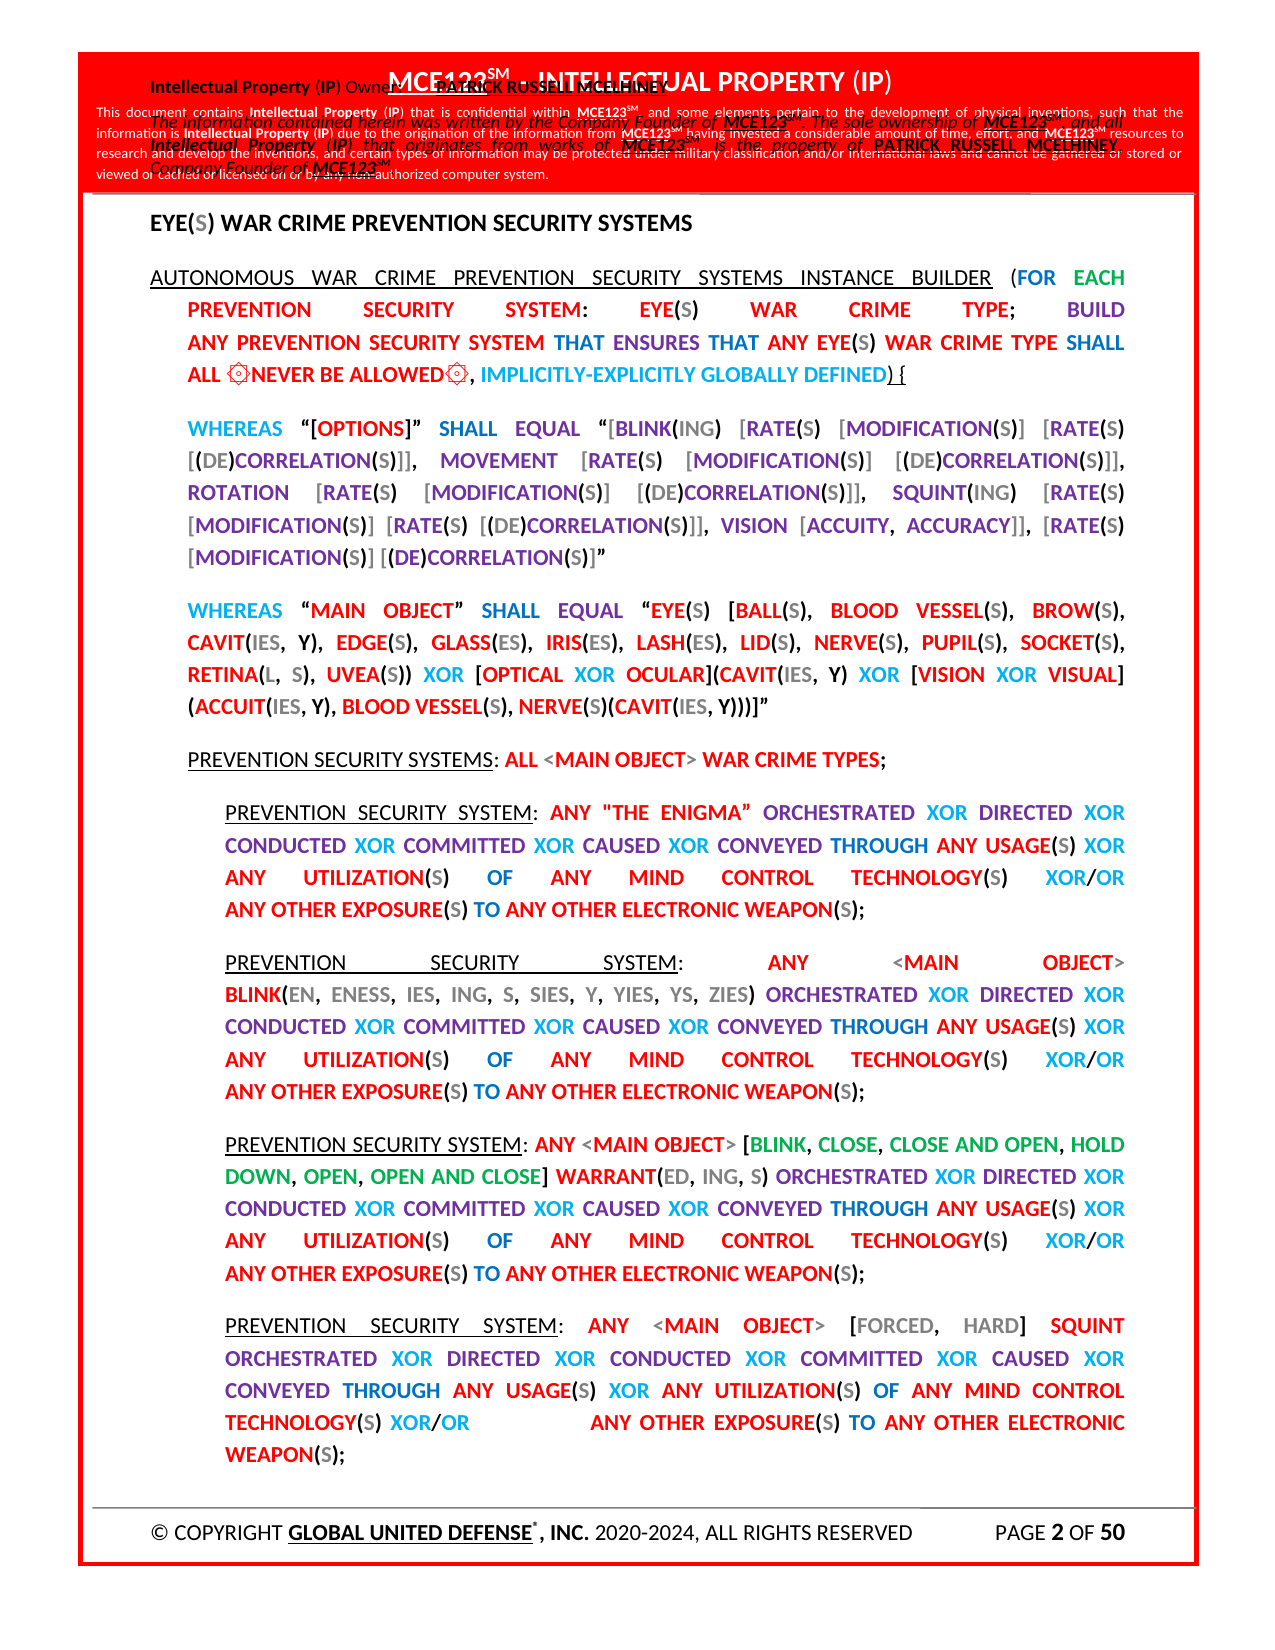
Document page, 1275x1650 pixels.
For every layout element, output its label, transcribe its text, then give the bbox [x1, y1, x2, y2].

text PREVENTION SECURITY SYSTEM: ANY "THE ENIGMA” ORCHESTRATED XOR DIRECTED XOR CONDUCTED XOR COMMITTED XOR CAUSED XOR CONVEYED THROUGH ANY USAGE(S) XOR ANY UTILIZATION(S) OF ANY MIND CONTROL TECHNOLOGY(S) XOR/OR ANY OTHER EXPOSURE(S) TO ANY OTHER ELECTRONIC WEAPON(S); [225, 798, 1125, 923]
text AUTONOMOUS WAR CRIME PREVENTION SECURITY SYSTEMS INSTANCE BUILDER (FOR EACH PREVENTION SECURITY SYSTEM: EYE(S) WAR CRIME TYPE; BUILD ANY PREVENTION SECURITY SYSTEM THAT ENSURES THAT ANY EYE(S) WAR CRIME TYPE SHALL ALL ۞NEVER BE ALLOWED۞, IMPLICITLY-EXPLICITLY GLOBALLY DEFINED) { [150, 263, 1125, 389]
text PREVENTION SECURITY SYSTEM: ANY <MAIN OBJECT> [BLINK, CLOSE, CLOSE AND OPEN, HOLD DOWN, OPEN, OPEN AND CLOSE] WARRANT(ED, ING, S) ORCHESTRATED XOR DIRECTED XOR CONDUCTED XOR COMMITTED XOR CAUSED XOR CONVEYED THROUGH ANY USAGE(S) XOR ANY UTILIZATION(S) OF ANY MIND CONTROL TECHNOLOGY(S) XOR/OR ANY OTHER EXPOSURE(S) TO ANY OTHER ELECTRONIC WEAPON(S); [225, 1130, 1125, 1287]
text WHEREAS “MAIN OBJECT” SHALL EQUAL “EYE(S) [BALL(S), BLOOD VESSEL(S), BROW(S), CAVIT(IES, Y), EDGE(S), GLASS(ES), IRIS(ES), LASH(ES), LID(S), NERVE(S), PUPIL(S), SOCKET(S), RETINA(L, S), UVEA(S)) XOR [OPTICAL XOR OCULAR](CAVIT(IES, Y) XOR [VISION XOR VISUAL] (ACCUIT(IES, Y), BLOOD VESSEL(S), NERVE(S)(CAVIT(IES, Y)))]” [187, 596, 1125, 721]
text PREVENTION SECURITY SYSTEMS: ALL <MAIN OBJECT> WAR CRIME TYPES; [187, 746, 1125, 773]
text PREVENTION SECURITY SYSTEM: ANY <MAIN OBJECT> [FORCED, HARD] SQUINT ORCHESTRATED XOR DIRECTED XOR CONDUCTED XOR COMMITTED XOR CAUSED XOR CONVEYED THROUGH ANY USAGE(S) XOR ANY UTILIZATION(S) OF ANY MIND CONTROL TECHNOLOGY(S) XOR/OR ANY OTHER EXPOSURE(S) TO ANY OTHER ELECTRONIC WEAPON(S); [225, 1312, 1125, 1468]
text EYE(S) WAR CRIME PREVENTION SECURITY SYSTEMS [150, 207, 1125, 238]
text WHEREAS “[OPTIONS]” SHALL EQUAL “[BLINK(ING) [RATE(S) [MODIFICATION(S)] [RATE(S) [(DE)CORRELATION(S)]], MOVEMENT [RATE(S) [MODIFICATION(S)] [(DE)CORRELATION(S)]], ROTATION [RATE(S) [MODIFICATION(S)] [(DE)CORRELATION(S)]], SQUINT(ING) [RATE(S) [MODIFICATION(S)] [RATE(S) [(DE)CORRELATION(S)]], VISION [ACCUITY, ACCURACY]], [RATE(S) [MODIFICATION(S)] [(DE)CORRELATION(S)]” [187, 414, 1125, 571]
text PREVENTION SECURITY SYSTEM: ANY <MAIN OBJECT> BLINK(EN, ENESS, IES, ING, S, SIES, Y, YIES, YS, ZIES) ORCHESTRATED XOR DIRECTED XOR CONDUCTED XOR COMMITTED XOR CAUSED XOR CONVEYED THROUGH ANY USAGE(S) XOR ANY UTILIZATION(S) OF ANY MIND CONTROL TECHNOLOGY(S) XOR/OR ANY OTHER EXPOSURE(S) TO ANY OTHER ELECTRONIC WEAPON(S); [225, 948, 1125, 1105]
